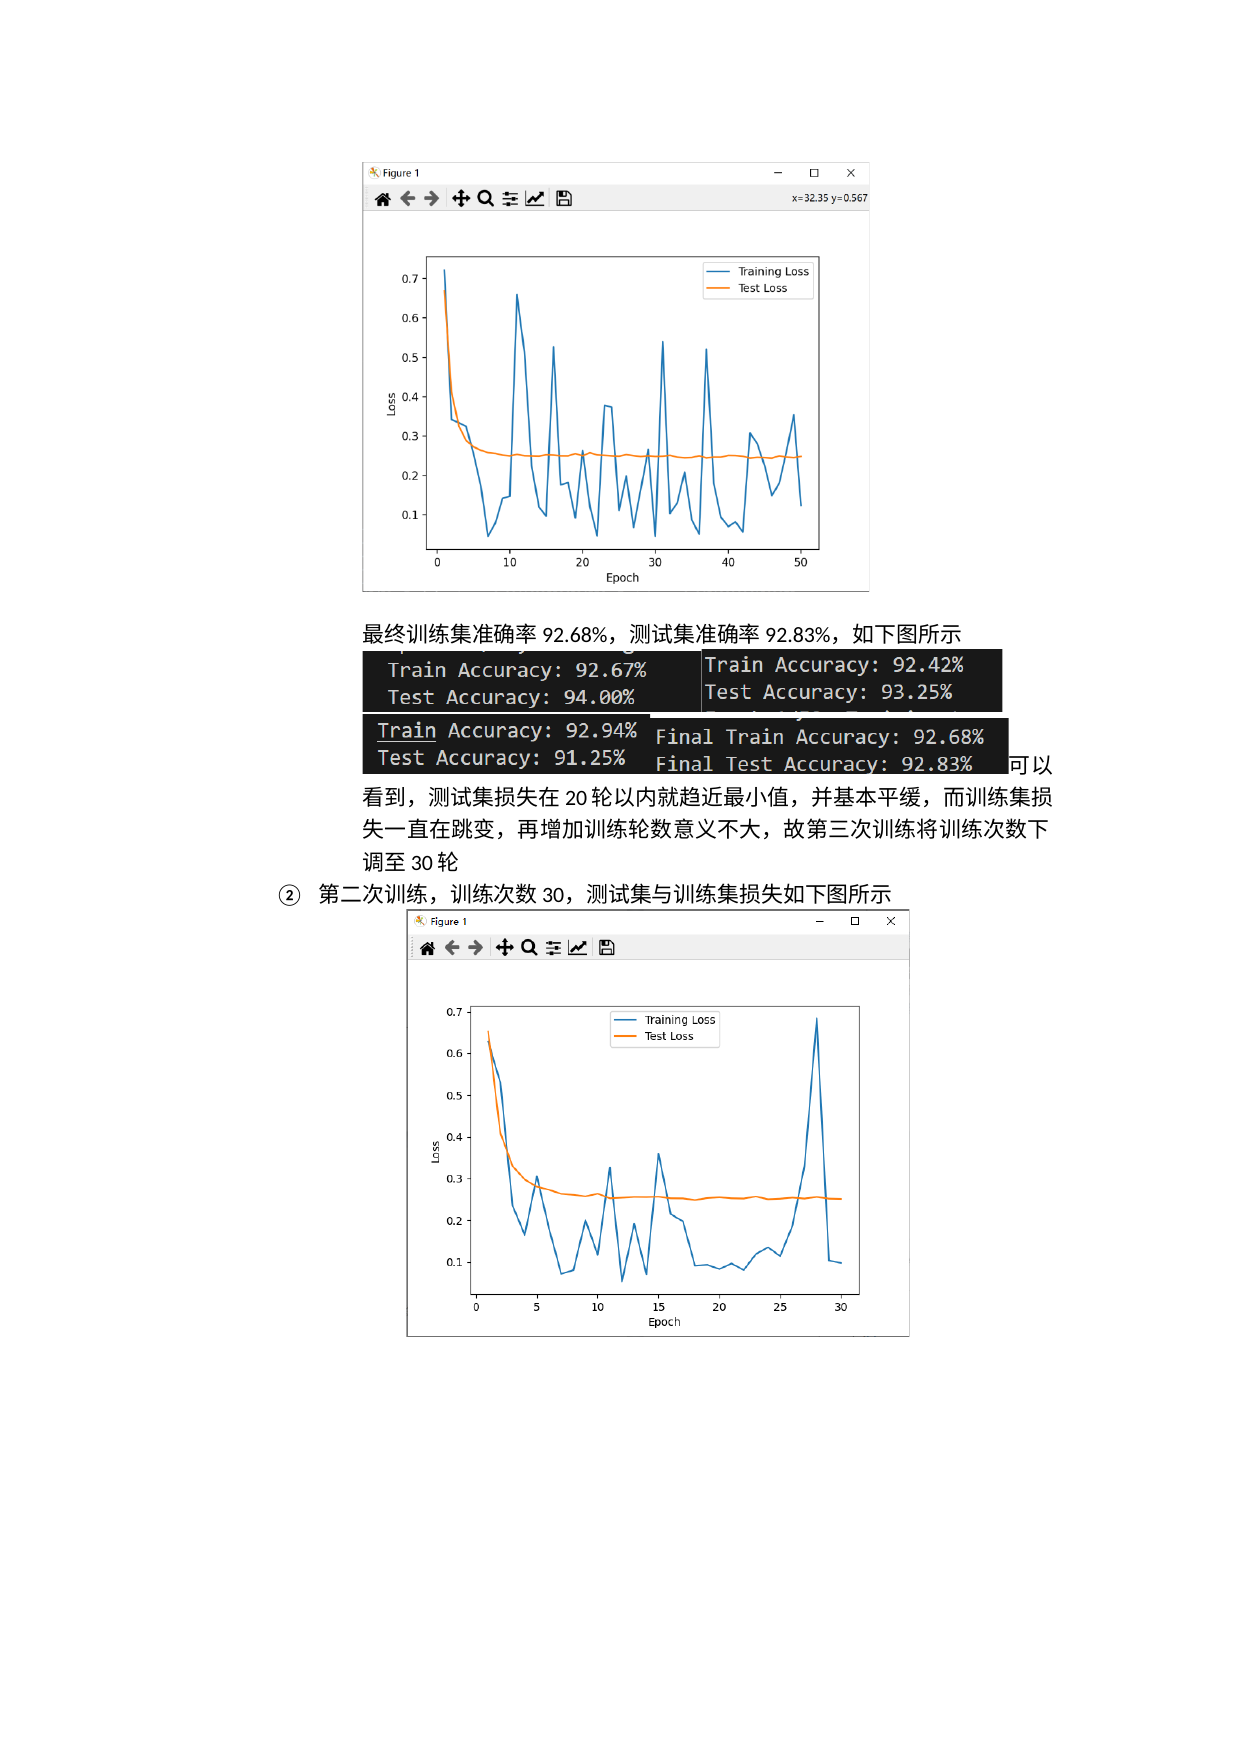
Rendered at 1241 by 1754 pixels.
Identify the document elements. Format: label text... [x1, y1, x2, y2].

list 最终训练集准确率92.68%，测试集准确率92.83%，如下图所示 [362, 617, 1053, 649]
picture [406, 909, 910, 1337]
picture [362, 162, 870, 592]
picture [362, 649, 1003, 712]
picture [362, 714, 1009, 774]
list 第二次训练，训练次数30，测试集与训练集损失如下图所示 [275, 877, 1053, 909]
